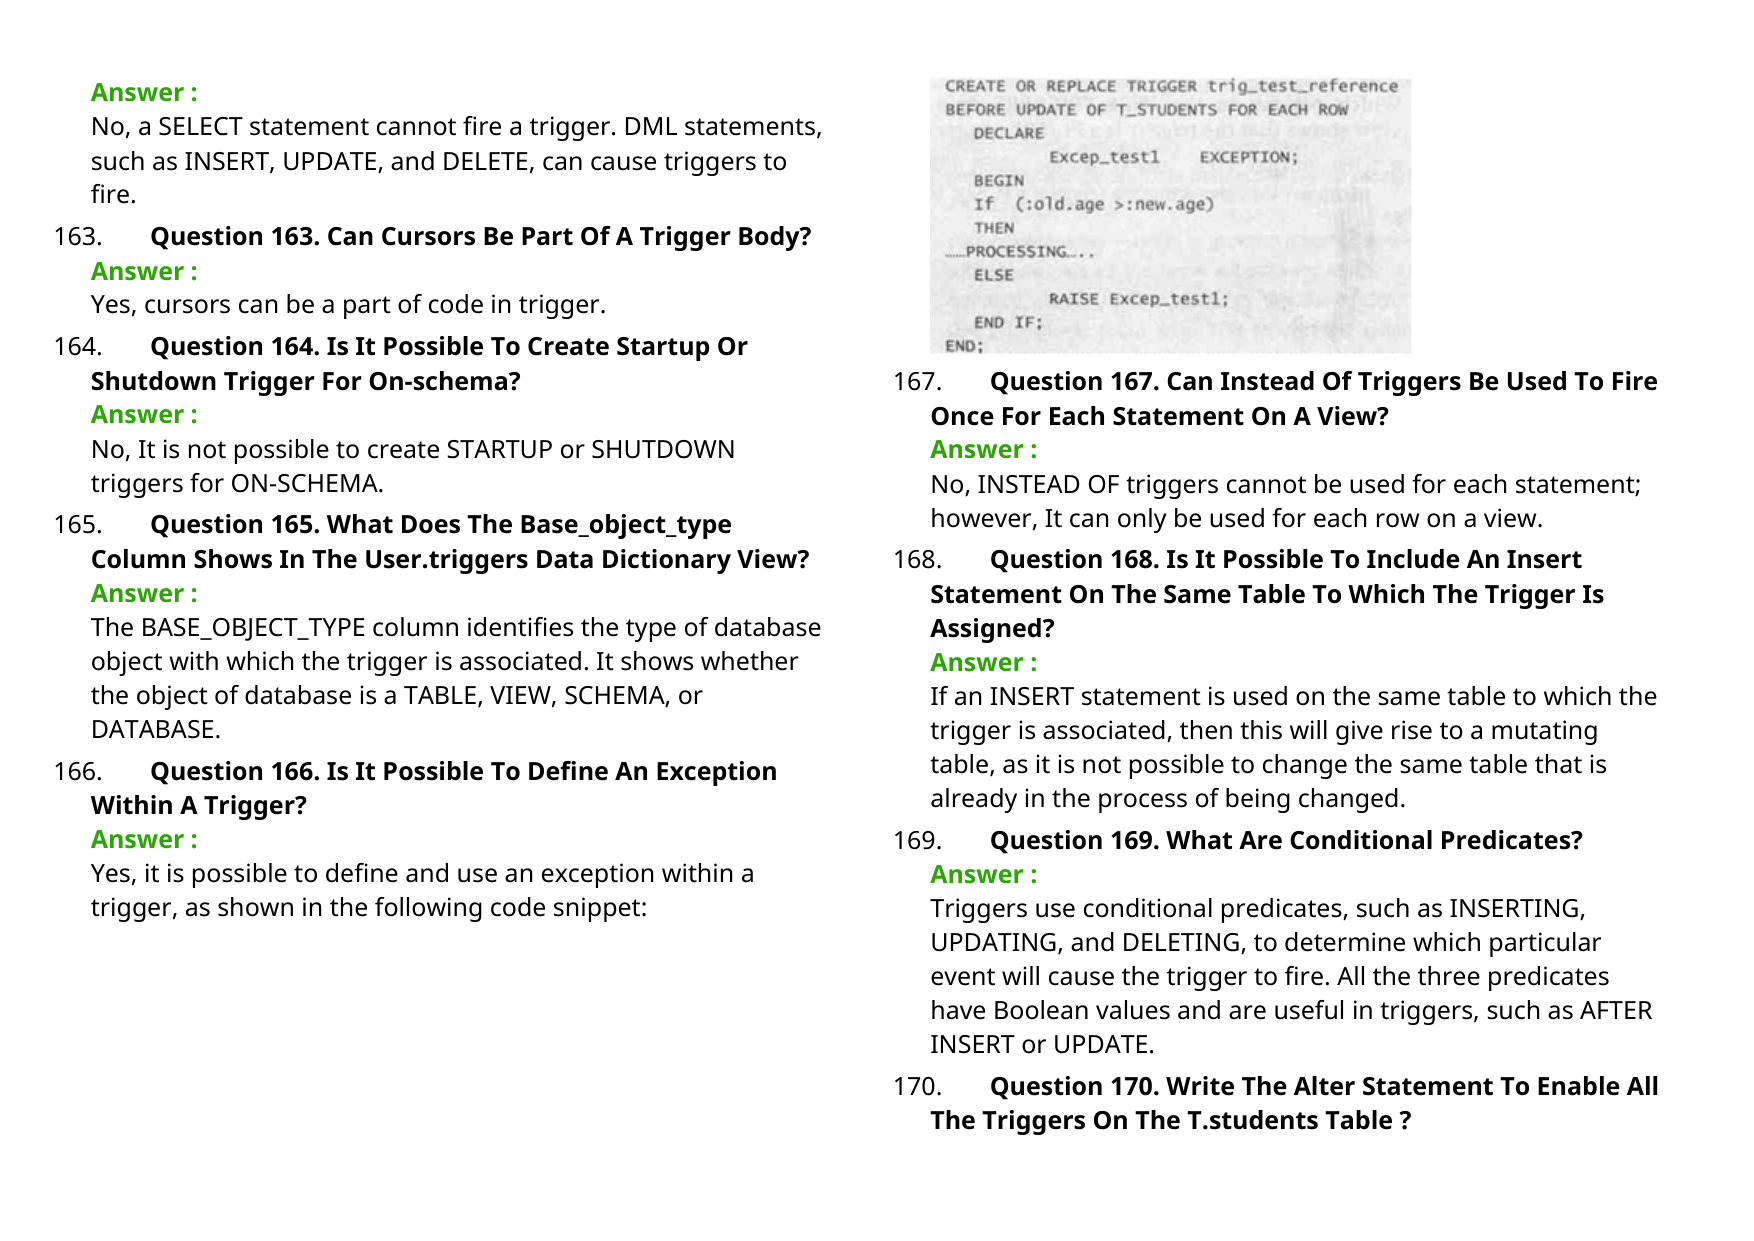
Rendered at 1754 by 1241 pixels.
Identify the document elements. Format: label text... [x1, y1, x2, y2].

text Yes, cursors can be a part of code in trigger. [91, 287, 824, 321]
text No, It is not possible to create STARTUP or SHUTDOWN triggers for ON-SCHEMA. [91, 431, 824, 499]
text Answer : [930, 857, 1663, 891]
text If an INSERT statement is used on the same table to which the trigger is associated, then this will give rise to a mutating table, as it is not possible to change the same table that is already in the process of being changed. [930, 678, 1663, 815]
list Question 169. What Are Conditional Predicates? [893, 822, 1663, 857]
text No, INSTEAD OF triggers cannot be used for each statement; however, It can only be used for each row on a view. [930, 466, 1663, 534]
text Yes, it is possible to define and use an exception within a trigger, as shown in the following code snippet: [91, 856, 824, 924]
text Answer : [91, 253, 824, 287]
list Question 167. Can Instead Of Triggers Be Used To Fire Once For Each Statement On A View? [893, 364, 1663, 432]
list Question 166. Is It Possible To Define An Exception Within A Trigger? [53, 753, 824, 822]
text Triggers use conditional predicates, such as INSERTING, UPDATING, and DELETING, to determine which particular event will cause the trigger to fire. All the three predicates have Boolean values and are useful in triggers, such as AFTER INSERT or UPDATE. [930, 891, 1663, 1061]
text Answer : [930, 644, 1663, 678]
list Question 163. Can Cursors Be Part Of A Trigger Body? [53, 219, 824, 253]
picture [930, 75, 1412, 357]
text Answer : [91, 575, 824, 609]
text Answer : [91, 822, 824, 856]
list Question 170. Write The Alter Statement To Enable All The Triggers On The T.students Table ? [893, 1069, 1663, 1137]
text The BASE_OBJECT_TYPE column identifies the type of database object with which the trigger is associated. It shows whether the object of database is a TABLE, VIEW, SCHEMA, or DATABASE. [91, 609, 824, 746]
text Answer : [91, 397, 824, 431]
text Answer : [930, 432, 1663, 466]
list Question 164. Is It Possible To Create Startup Or Shutdown Trigger For On-schema? [53, 329, 824, 397]
text No, a SELECT statement cannot fire a trigger. DML statements, such as INSERT, UPDATE, and DELETE, can cause triggers to fire. [91, 109, 824, 211]
text Answer : [91, 75, 824, 109]
list Question 168. Is It Possible To Include An Insert Statement On The Same Table To Which The Trigger Is Assigned? [893, 542, 1663, 644]
list Question 165. What Does The Base_object_type Column Shows In The User.triggers Data Dictionary View? [53, 507, 824, 575]
